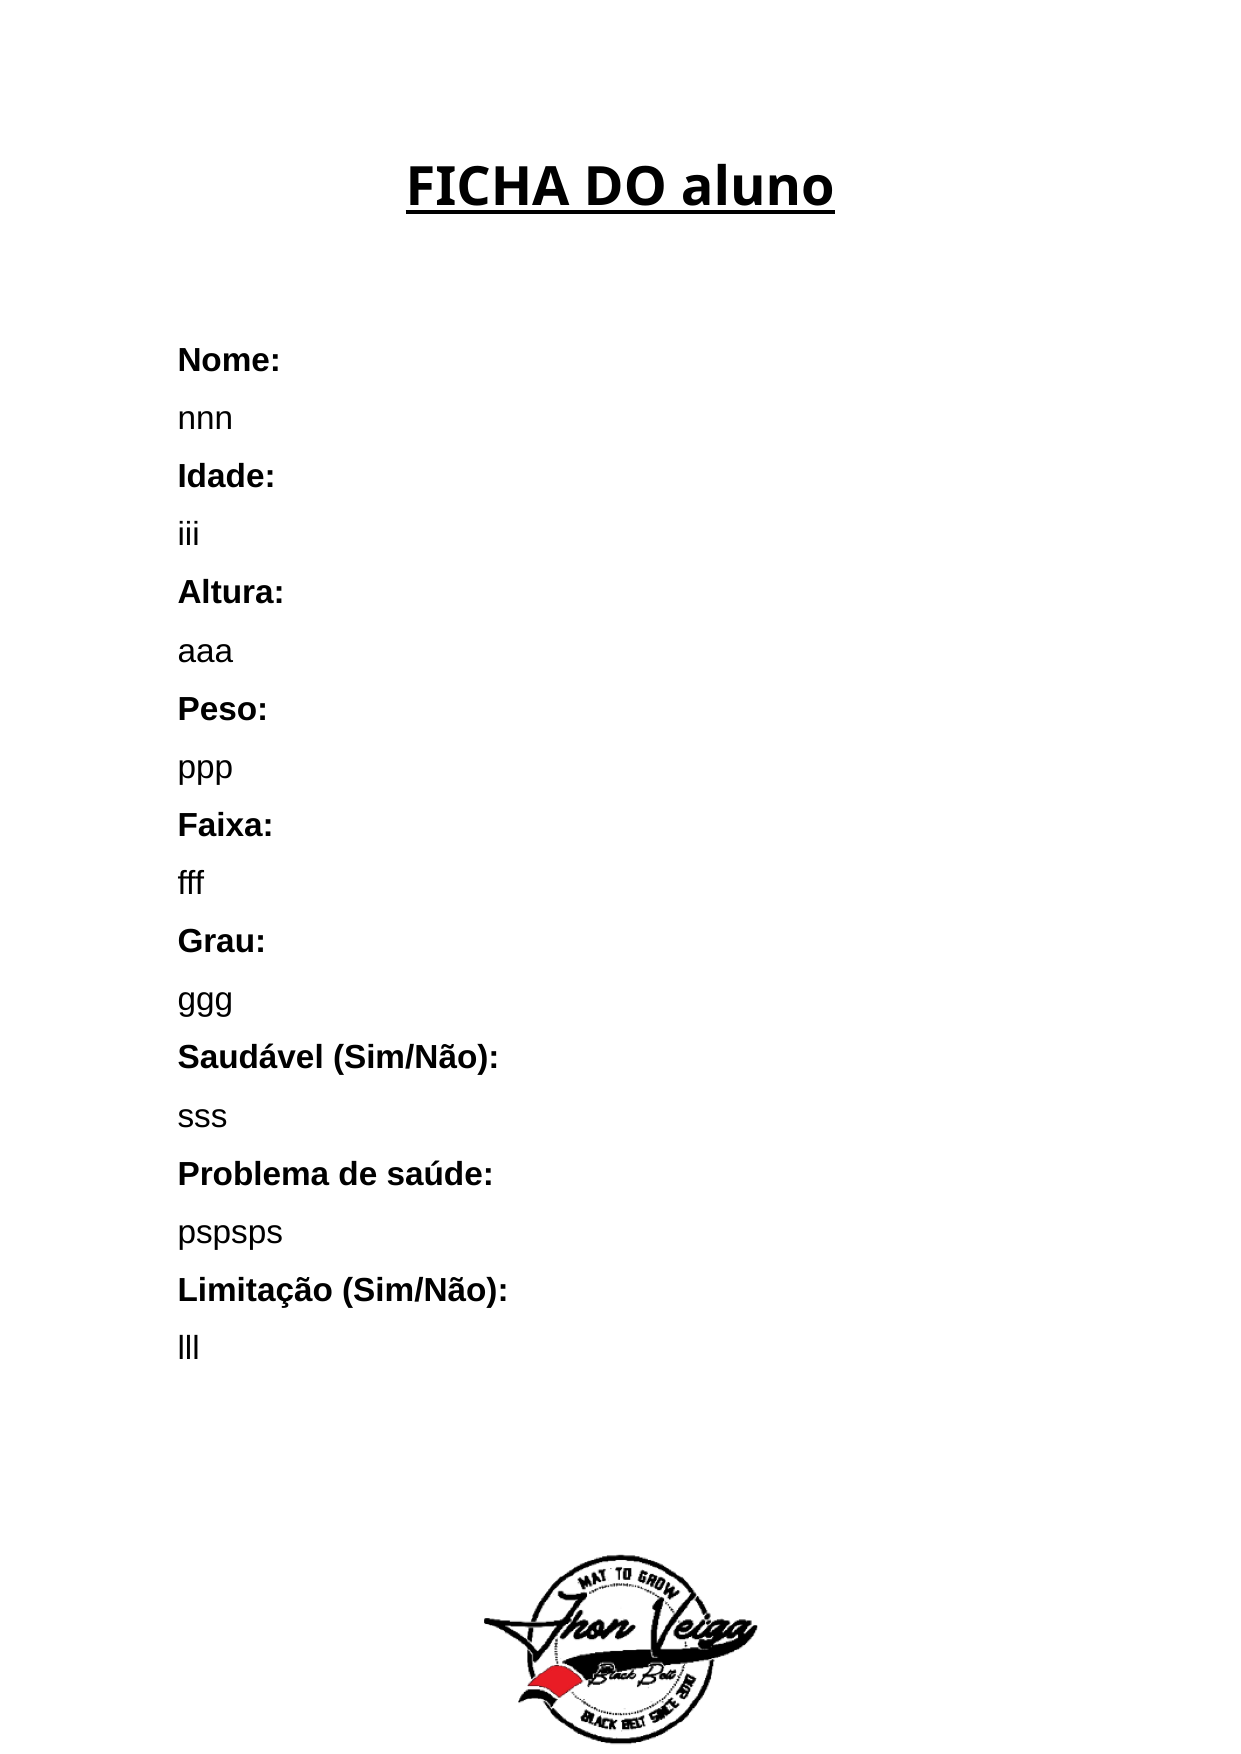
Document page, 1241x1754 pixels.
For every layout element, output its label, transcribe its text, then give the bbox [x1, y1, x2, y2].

text ppp [177, 747, 1063, 785]
text ggg [177, 979, 1063, 1018]
text Problema de saúde: [177, 1154, 1063, 1192]
text aaa [177, 631, 1063, 669]
text Faixa: [177, 805, 1063, 843]
text Idade: [177, 456, 1063, 495]
text Grau: [177, 921, 1063, 960]
text Saudável (Sim/Não): [177, 1038, 1063, 1076]
picture [482, 1552, 758, 1747]
text Altura: [177, 573, 1063, 611]
text nnn [177, 398, 1063, 437]
text sss [177, 1096, 1063, 1134]
text FICHA DO aluno [177, 148, 1063, 221]
text lll [177, 1328, 1063, 1367]
text Nome: [177, 340, 1063, 378]
text pspsps [177, 1212, 1063, 1250]
text fff [177, 863, 1063, 902]
text Limitação (Sim/Não): [177, 1270, 1063, 1308]
text Peso: [177, 689, 1063, 727]
text iii [177, 514, 1063, 553]
